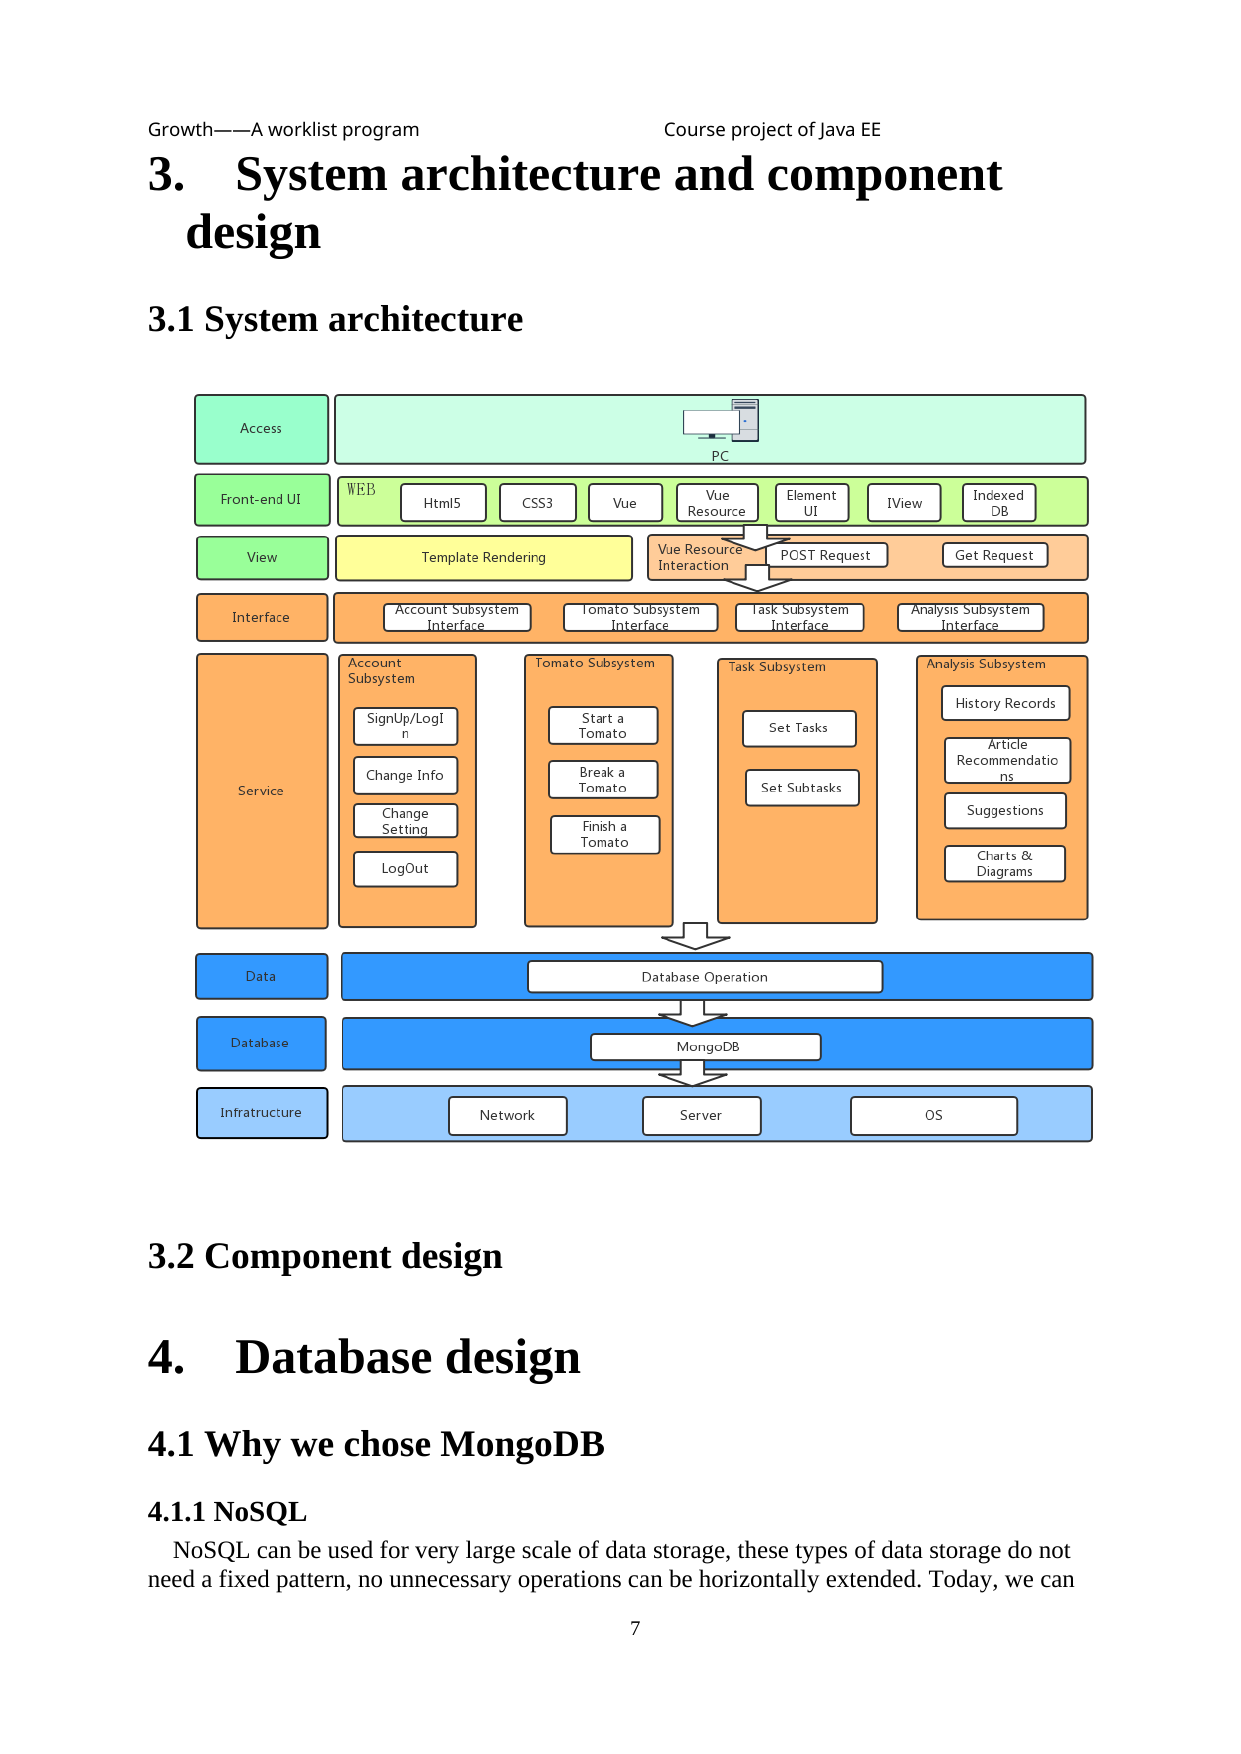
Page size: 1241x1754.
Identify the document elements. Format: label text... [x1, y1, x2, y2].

subtitle Why we chose MongoDB [148, 1421, 1122, 1464]
subtitle 3.2 Component design [148, 1233, 1122, 1276]
subtitle 4.1.1 NoSQL [148, 1494, 1122, 1527]
subtitle Database design [148, 1326, 1122, 1384]
picture [147, 347, 1123, 1172]
subtitle System architecture and component design [148, 144, 1122, 259]
subtitle System architecture [148, 296, 1122, 339]
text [148, 1536, 1122, 1593]
